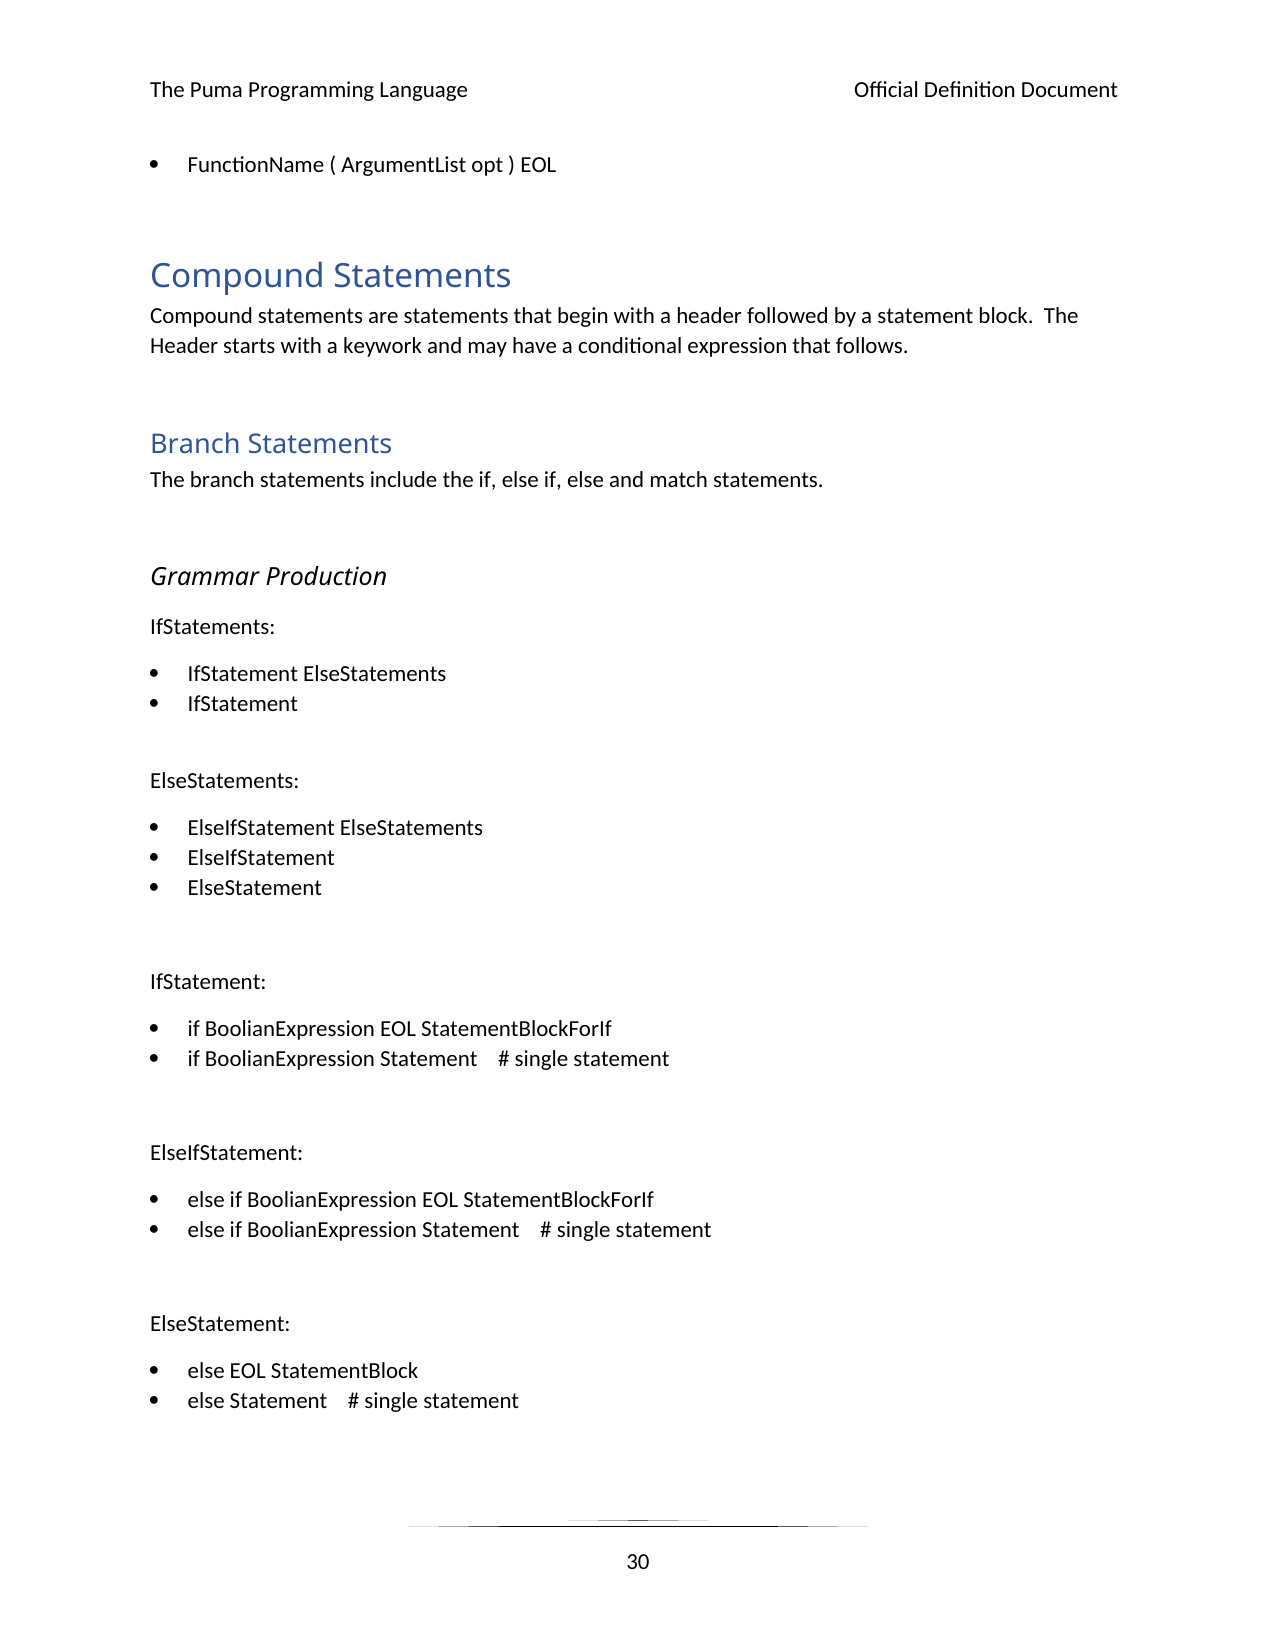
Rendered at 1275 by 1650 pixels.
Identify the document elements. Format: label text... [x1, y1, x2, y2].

text ElseStatements: [150, 766, 1125, 794]
list else if BoolianExpression EOL StatementBlockForIf [150, 1185, 1125, 1213]
list ElseIfStatement ElseStatements [150, 813, 1125, 841]
list else Statement # single statement [150, 1386, 1125, 1414]
text Compound statements are statements that begin with a header followed by a statement block. The Header starts with a keywork and may have a conditional expression that follows. [150, 301, 1125, 359]
list if BoolianExpression Statement # single statement [150, 1044, 1125, 1072]
list IfStatement [150, 689, 1125, 717]
text Grammar Production [150, 558, 1125, 593]
text ElseStatement: [150, 1309, 1125, 1337]
text IfStatements: [150, 612, 1125, 640]
list ElseStatement [150, 873, 1125, 901]
list IfStatement ElseStatements [150, 659, 1125, 687]
list else if BoolianExpression Statement # single statement [150, 1215, 1125, 1243]
list else EOL StatementBlock [150, 1356, 1125, 1384]
subtitle Branch Statements [150, 425, 1125, 462]
list ElseIfStatement [150, 843, 1125, 871]
list if BoolianExpression EOL StatementBlockForIf [150, 1014, 1125, 1042]
text ElseIfStatement: [150, 1138, 1125, 1166]
subtitle Compound Statements [150, 252, 1125, 297]
list FunctionName ( ArgumentList opt ) EOL [150, 150, 1125, 178]
text The branch statements include the if, else if, else and match statements. [150, 465, 1125, 493]
text IfStatement: [150, 967, 1125, 995]
